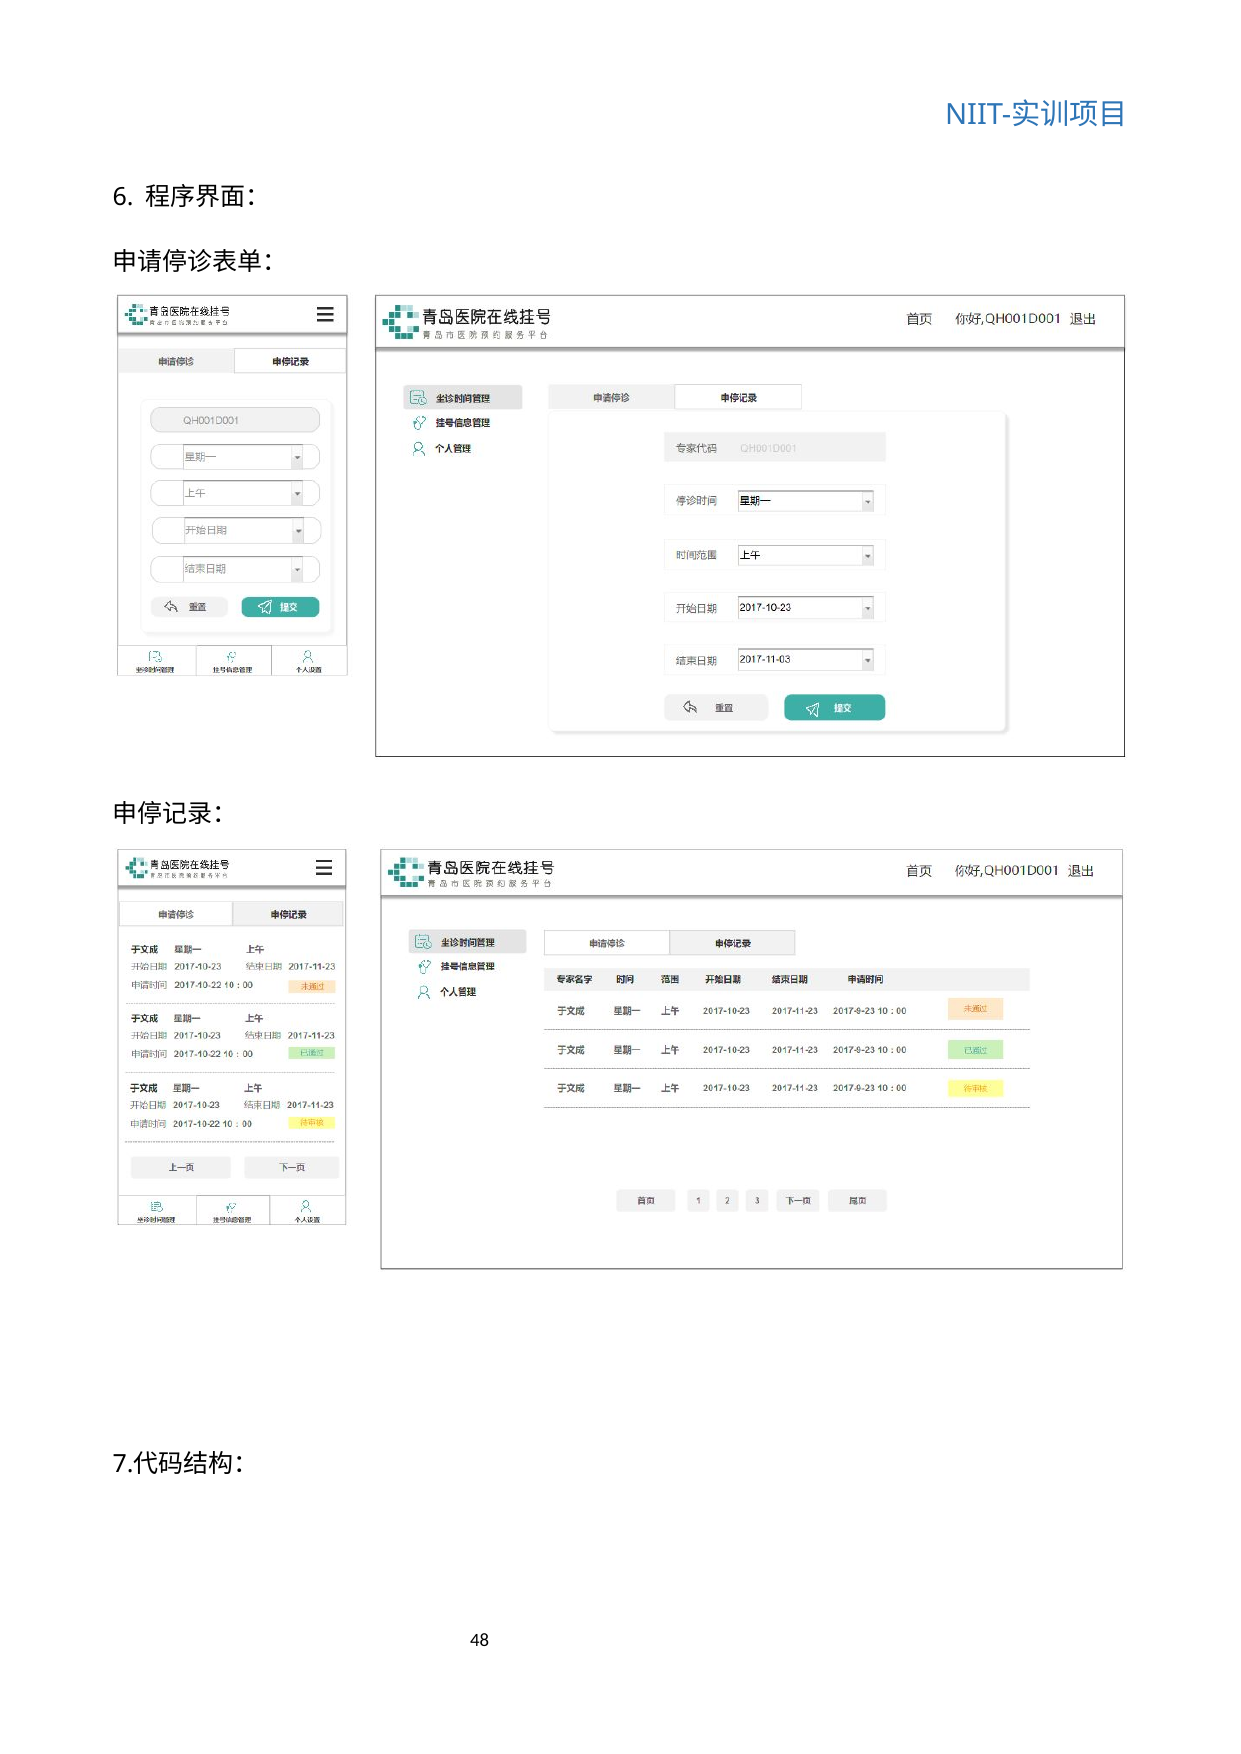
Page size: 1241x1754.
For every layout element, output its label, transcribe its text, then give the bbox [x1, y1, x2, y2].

list 7.代码结构： [112, 1429, 1128, 1494]
picture [112, 292, 1128, 762]
list 申请停诊表单： [112, 227, 1128, 292]
picture [112, 844, 1128, 1272]
list 程序界面： [112, 162, 1128, 227]
list 申停记录： [112, 779, 1128, 844]
